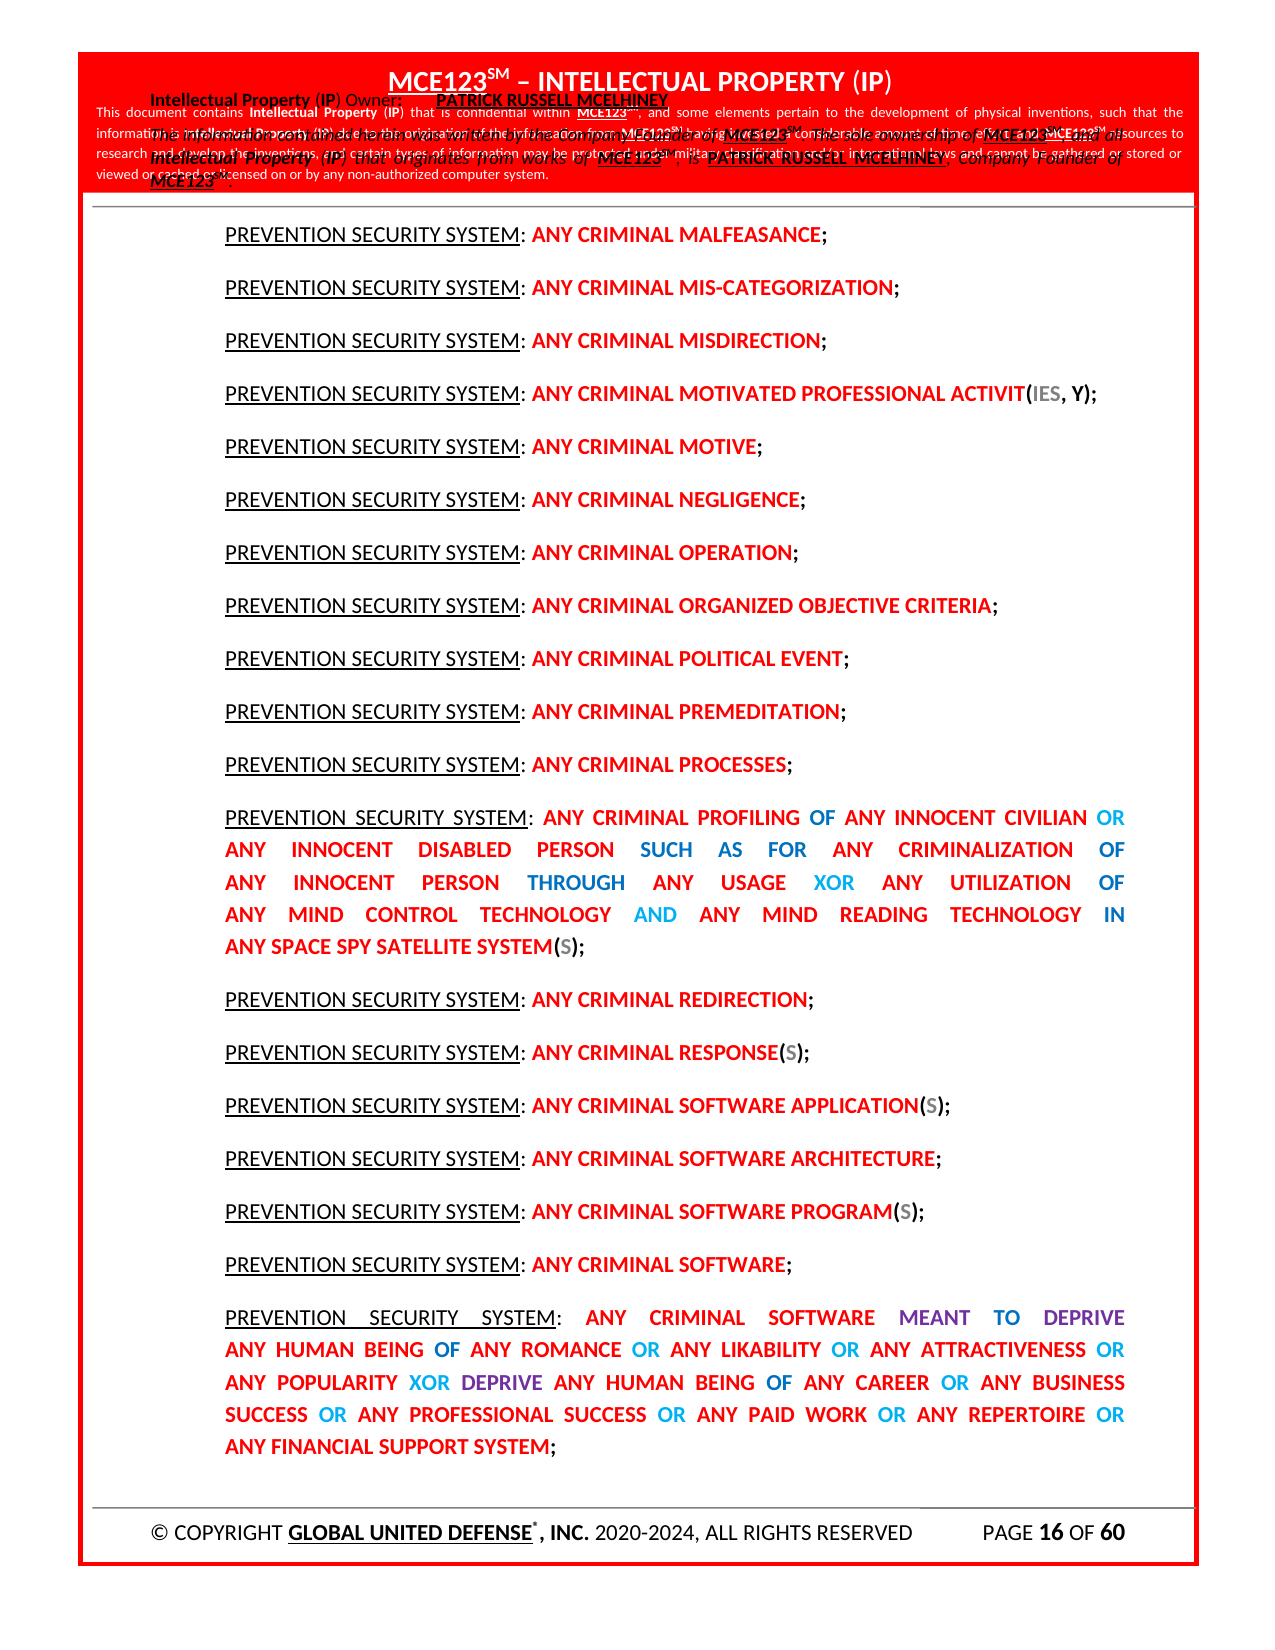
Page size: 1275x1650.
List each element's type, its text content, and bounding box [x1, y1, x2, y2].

text PREVENTION SECURITY SYSTEM: ANY CRIMINAL ORGANIZED OBJECTIVE CRITERIA; [225, 591, 1125, 619]
text PREVENTION SECURITY SYSTEM: ANY CRIMINAL RESPONSE(S); [225, 1038, 1125, 1066]
text PREVENTION SECURITY SYSTEM: ANY CRIMINAL SOFTWARE PROGRAM(S); [225, 1197, 1125, 1225]
text PREVENTION SECURITY SYSTEM: ANY CRIMINAL REDIRECTION; [225, 985, 1125, 1013]
text PREVENTION SECURITY SYSTEM: ANY CRIMINAL PREMEDITATION; [225, 697, 1125, 725]
text PREVENTION SECURITY SYSTEM: ANY CRIMINAL OPERATION; [225, 538, 1125, 566]
text PREVENTION SECURITY SYSTEM: ANY CRIMINAL MIS-CATEGORIZATION; [225, 273, 1125, 301]
text PREVENTION SECURITY SYSTEM: ANY CRIMINAL SOFTWARE; [225, 1250, 1125, 1278]
text PREVENTION SECURITY SYSTEM: ANY CRIMINAL SOFTWARE ARCHITECTURE; [225, 1144, 1125, 1172]
text PREVENTION SECURITY SYSTEM: ANY CRIMINAL SOFTWARE MEANT TO DEPRIVE ANY HUMAN BEING OF ANY ROMANCE OR ANY LIKABILITY OR ANY ATTRACTIVENESS OR ANY POPULARITY XOR DEPRIVE ANY HUMAN BEING OF ANY CAREER OR ANY BUSINESS SUCCESS OR ANY PROFESSIONAL SUCCESS OR ANY PAID WORK OR ANY REPERTOIRE OR ANY FINANCIAL SUPPORT SYSTEM; [225, 1303, 1125, 1460]
text PREVENTION SECURITY SYSTEM: ANY CRIMINAL MALFEASANCE; [225, 220, 1125, 248]
text PREVENTION SECURITY SYSTEM: ANY CRIMINAL MOTIVE; [225, 432, 1125, 460]
text PREVENTION SECURITY SYSTEM: ANY CRIMINAL PROCESSES; [225, 750, 1125, 778]
text PREVENTION SECURITY SYSTEM: ANY CRIMINAL MISDIRECTION; [225, 326, 1125, 354]
text PREVENTION SECURITY SYSTEM: ANY CRIMINAL POLITICAL EVENT; [225, 644, 1125, 672]
text PREVENTION SECURITY SYSTEM: ANY CRIMINAL MOTIVATED PROFESSIONAL ACTIVIT(IES, Y); [225, 379, 1125, 407]
text PREVENTION SECURITY SYSTEM: ANY CRIMINAL NEGLIGENCE; [225, 485, 1125, 513]
text PREVENTION SECURITY SYSTEM: ANY CRIMINAL SOFTWARE APPLICATION(S); [225, 1091, 1125, 1119]
text PREVENTION SECURITY SYSTEM: ANY CRIMINAL PROFILING OF ANY INNOCENT CIVILIAN OR ANY INNOCENT DISABLED PERSON SUCH AS FOR ANY CRIMINALIZATION OF ANY INNOCENT PERSON THROUGH ANY USAGE XOR ANY UTILIZATION OF ANY MIND CONTROL TECHNOLOGY AND ANY MIND READING TECHNOLOGY IN ANY SPACE SPY SATELLITE SYSTEM(S); [225, 803, 1125, 960]
